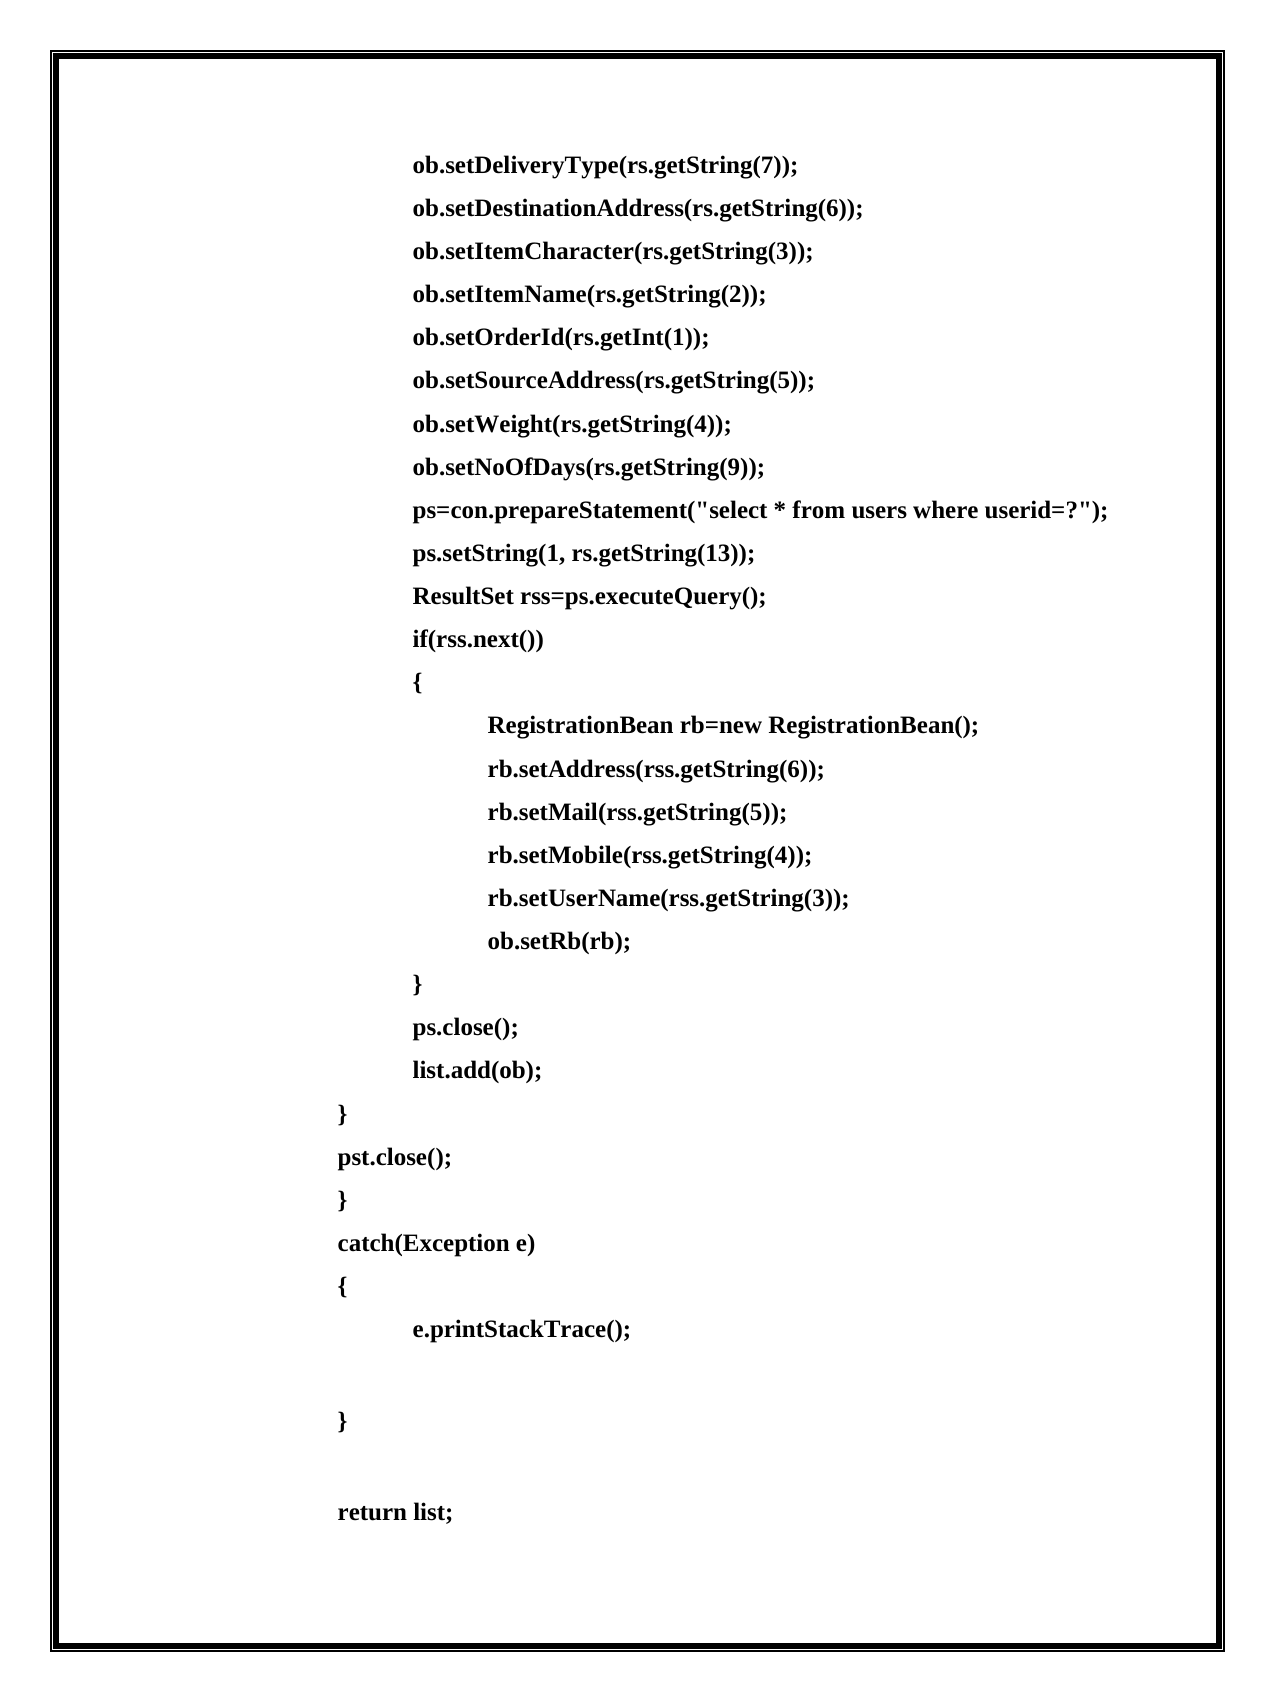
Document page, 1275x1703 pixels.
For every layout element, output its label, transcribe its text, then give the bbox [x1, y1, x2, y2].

text ob.setNoOfDays(rs.getString(9)); [187, 452, 1125, 481]
text ob.setOrderId(rs.getInt(1)); [187, 322, 1125, 351]
text ps=con.prepareStatement("select * from users where userid=?"); [187, 495, 1125, 524]
text list.add(ob); [187, 1056, 1125, 1084]
text pst.close(); [187, 1142, 1125, 1171]
text ob.setItemCharacter(rs.getString(3)); [187, 236, 1125, 265]
text e.printStackTrace(); [187, 1314, 1125, 1343]
text ob.setDestinationAddress(rs.getString(6)); [187, 193, 1125, 222]
text catch(Exception e) [187, 1228, 1125, 1257]
text rb.setMail(rss.getString(5)); [187, 797, 1125, 826]
text } [187, 1099, 1125, 1127]
text } [187, 1406, 1125, 1435]
text } [187, 969, 1125, 998]
text ob.setDeliveryType(rs.getString(7)); [187, 150, 1125, 179]
text rb.setUserName(rss.getString(3)); [187, 883, 1125, 912]
text if(rss.next()) [187, 624, 1125, 653]
text RegistrationBean rb=new RegistrationBean(); [187, 711, 1125, 739]
text ps.setString(1, rs.getString(13)); [187, 538, 1125, 567]
text ob.setSourceAddress(rs.getString(5)); [187, 366, 1125, 394]
text } [187, 1185, 1125, 1214]
text ResultSet rss=ps.executeQuery(); [187, 581, 1125, 610]
text ob.setWeight(rs.getString(4)); [187, 409, 1125, 437]
text ps.close(); [187, 1012, 1125, 1041]
text rb.setMobile(rss.getString(4)); [187, 840, 1125, 869]
text { [187, 1271, 1125, 1300]
text return list; [187, 1497, 1125, 1526]
text { [187, 667, 1125, 696]
text ob.setRb(rb); [187, 926, 1125, 955]
text rb.setAddress(rss.getString(6)); [187, 754, 1125, 782]
text ob.setItemName(rs.getString(2)); [187, 279, 1125, 308]
